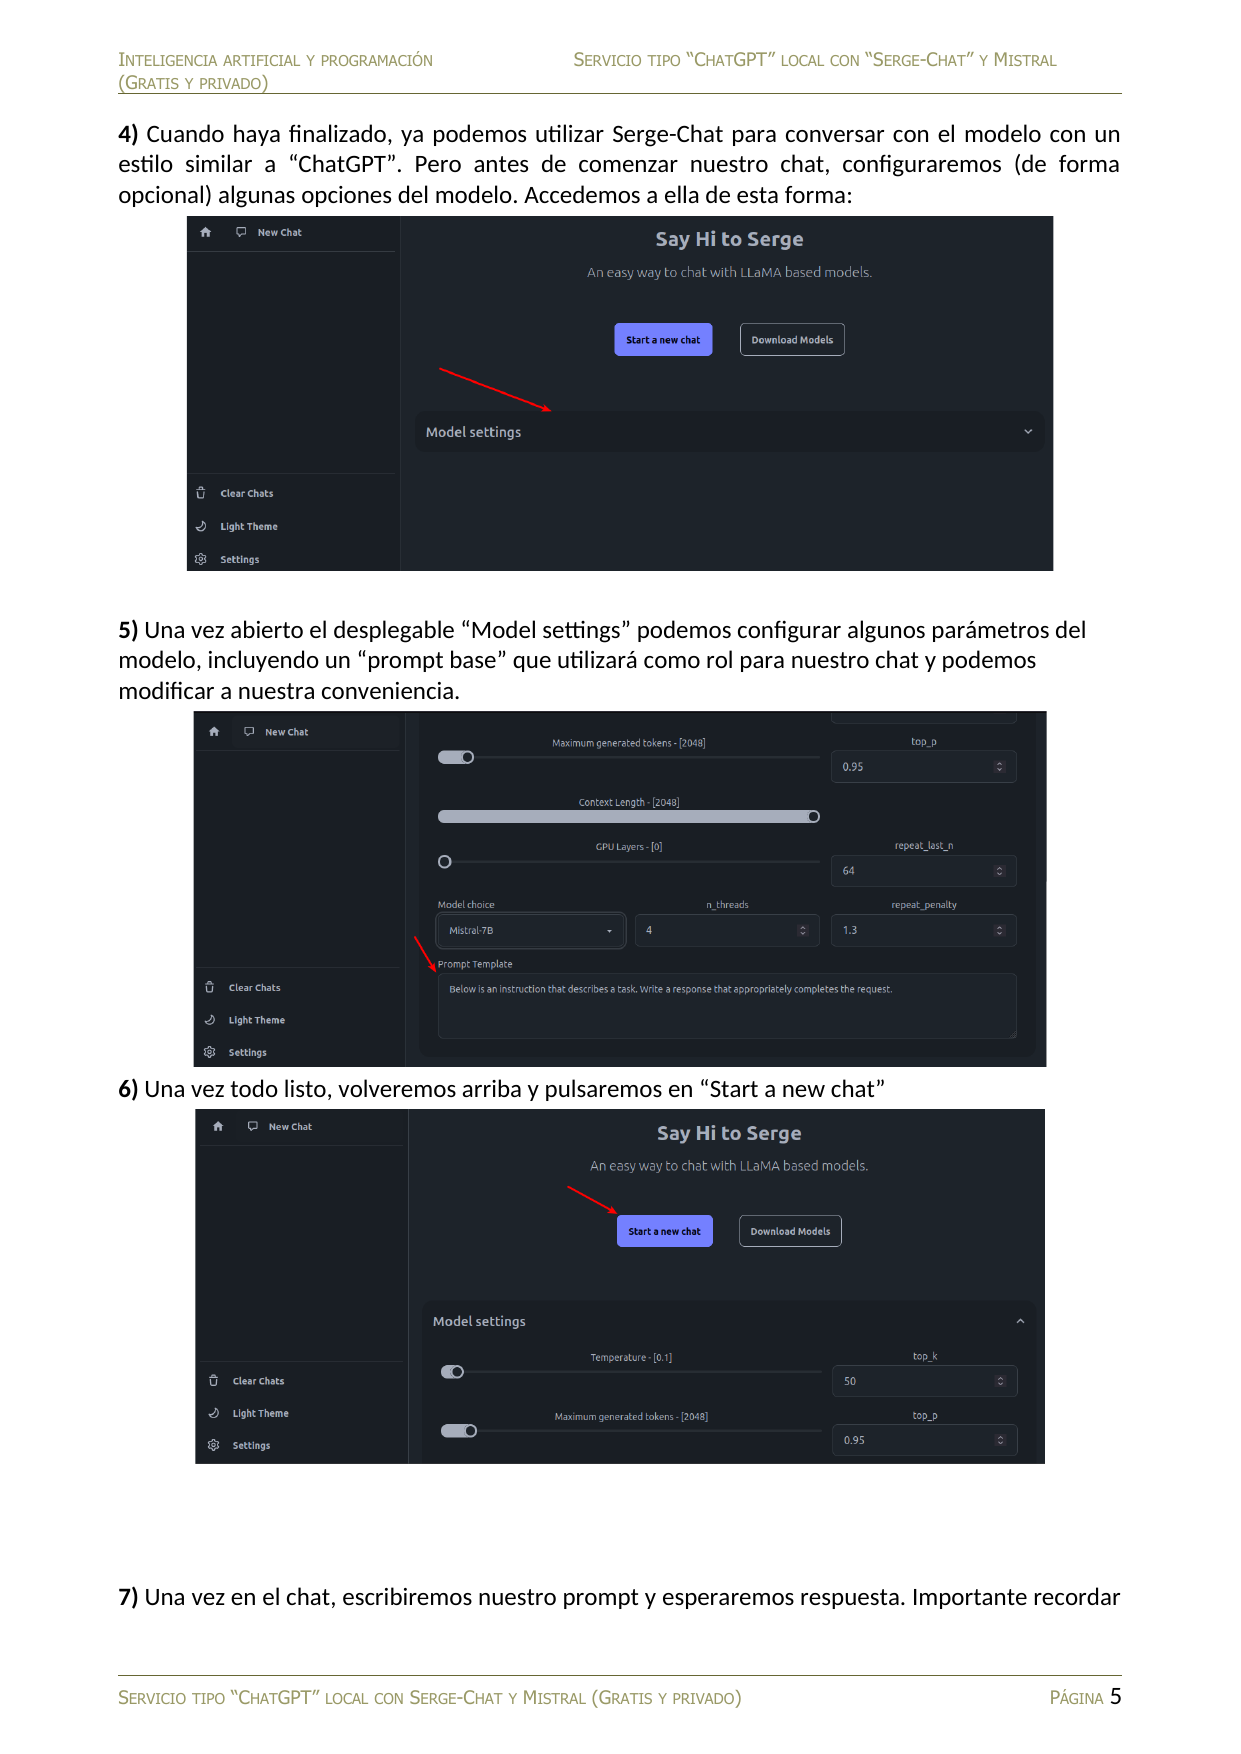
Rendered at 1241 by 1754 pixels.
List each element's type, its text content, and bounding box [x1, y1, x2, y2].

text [118, 1581, 1122, 1612]
picture [193, 711, 1047, 1067]
picture [186, 216, 1054, 571]
text 6) Una vez todo listo, volveremos arriba y pulsaremos en “Start a new chat” [118, 1073, 1122, 1103]
text 5) Una vez abierto el desplegable “Model settings” podemos configurar algunos parámetros del modelo, incluyendo un “prompt base” que utilizará como rol para nuestro chat y podemos modificar a nuestra conveniencia. [118, 614, 1122, 705]
text 4) Cuando haya finalizado, ya podemos utilizar Serge-Chat para conversar con el modelo con un estilo similar a “ChatGPT”. Pero antes de comenzar nuestro chat, configuraremos (de forma opcional) algunas opciones del modelo. Accedemos a ella de esta forma: [118, 118, 1122, 209]
picture [195, 1109, 1045, 1464]
